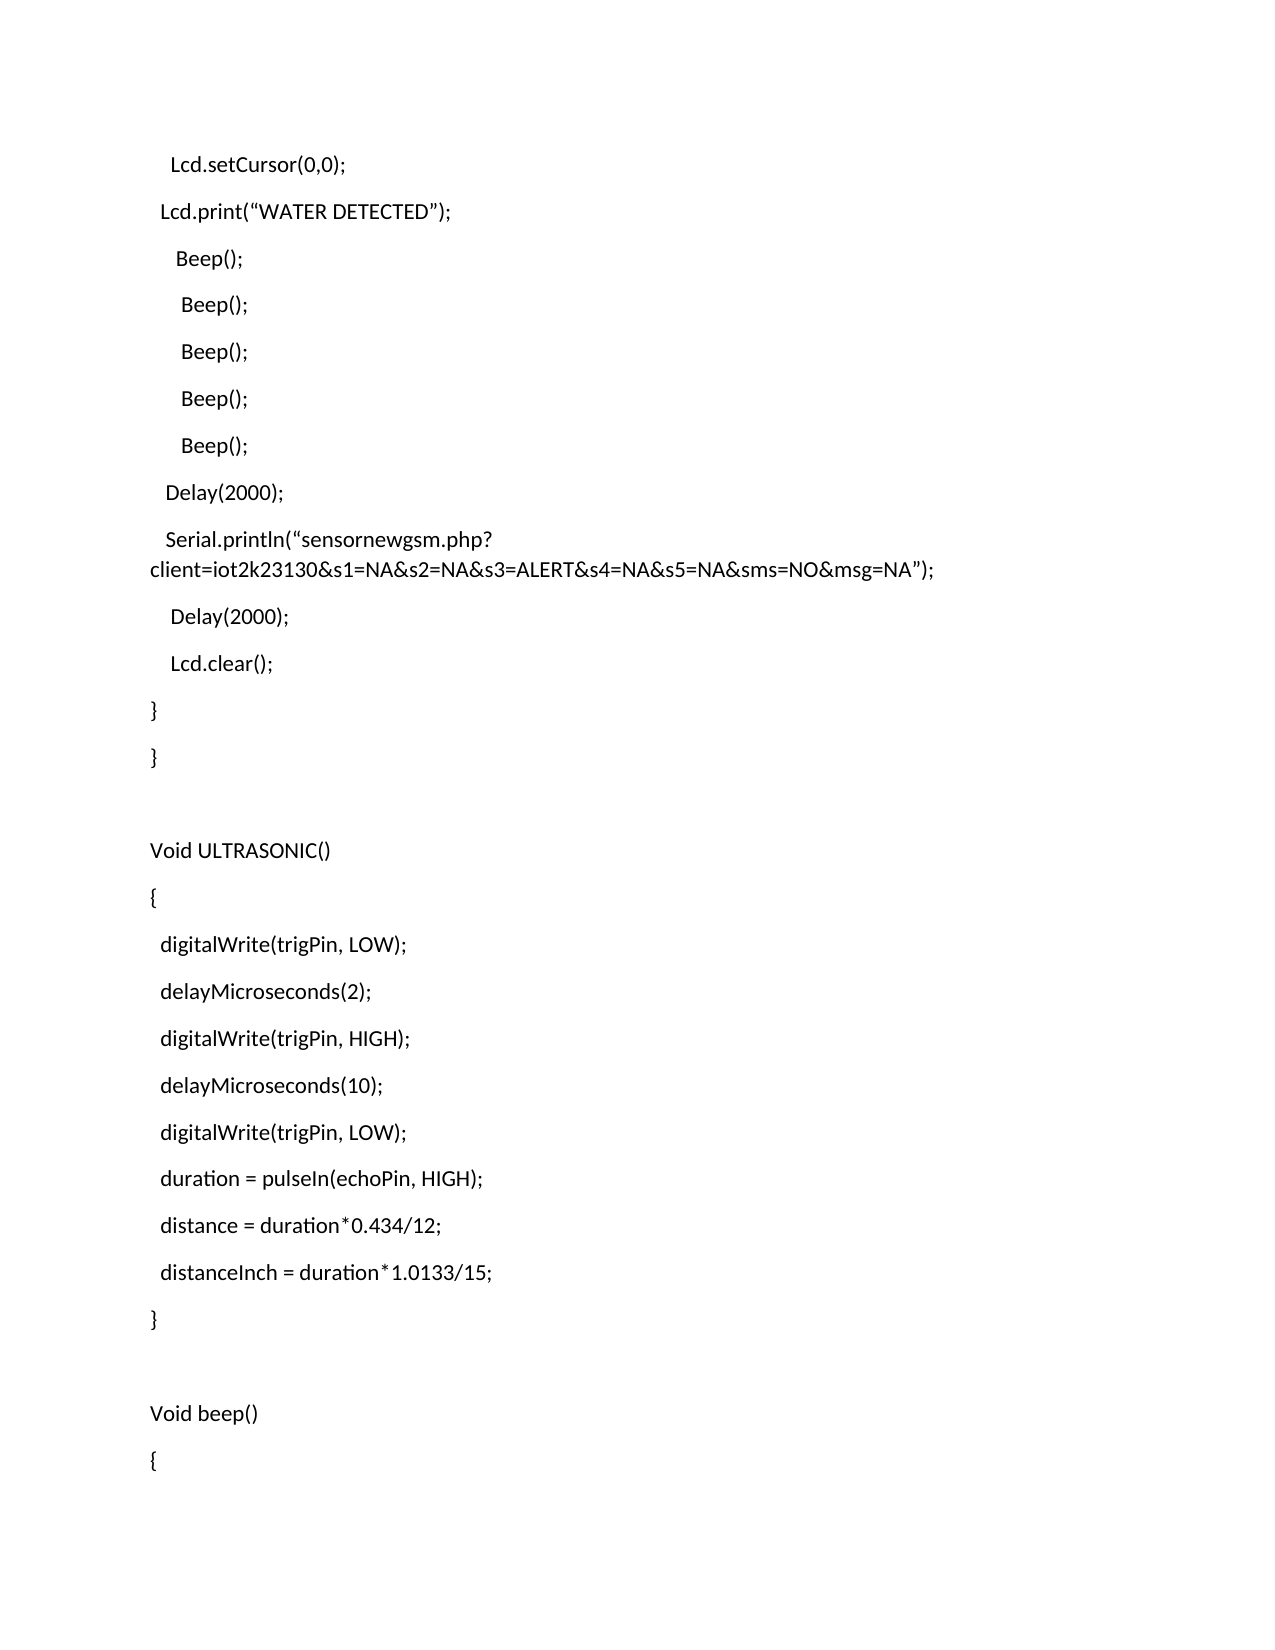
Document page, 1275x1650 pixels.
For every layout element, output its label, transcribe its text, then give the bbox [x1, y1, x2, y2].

text } [150, 743, 1125, 771]
text } [150, 1305, 1125, 1333]
text distance = duration*0.434/12; [150, 1211, 1125, 1239]
text delayMicroseconds(2); [150, 977, 1125, 1005]
text Void ULTRASONIC() [150, 836, 1125, 864]
text distanceInch = duration*1.0133/15; [150, 1258, 1125, 1286]
text digitalWrite(trigPin, LOW); [150, 1118, 1125, 1146]
text { [150, 883, 1125, 911]
text Beep(); [150, 244, 1125, 272]
text Delay(2000); [150, 602, 1125, 630]
text duration = pulseIn(echoPin, HIGH); [150, 1164, 1125, 1193]
text digitalWrite(trigPin, LOW); [150, 930, 1125, 958]
text { [150, 1446, 1125, 1474]
text Void beep() [150, 1399, 1125, 1427]
text Beep(); [150, 431, 1125, 459]
text Lcd.print(“WATER DETECTED”); [150, 197, 1125, 225]
text Beep(); [150, 337, 1125, 366]
text Beep(); [150, 291, 1125, 319]
text Beep(); [150, 384, 1125, 412]
text Lcd.setCursor(0,0); [150, 150, 1125, 178]
text Delay(2000); [150, 478, 1125, 506]
text Lcd.clear(); [150, 649, 1125, 677]
text } [150, 696, 1125, 724]
text digitalWrite(trigPin, HIGH); [150, 1024, 1125, 1052]
text Serial.println(“sensornewgsm.php?client=iot2k23130&s1=NA&s2=NA&s3=ALERT&s4=NA&s5=NA&sms=NO&msg=NA”); [150, 525, 1125, 583]
text delayMicroseconds(10); [150, 1071, 1125, 1099]
